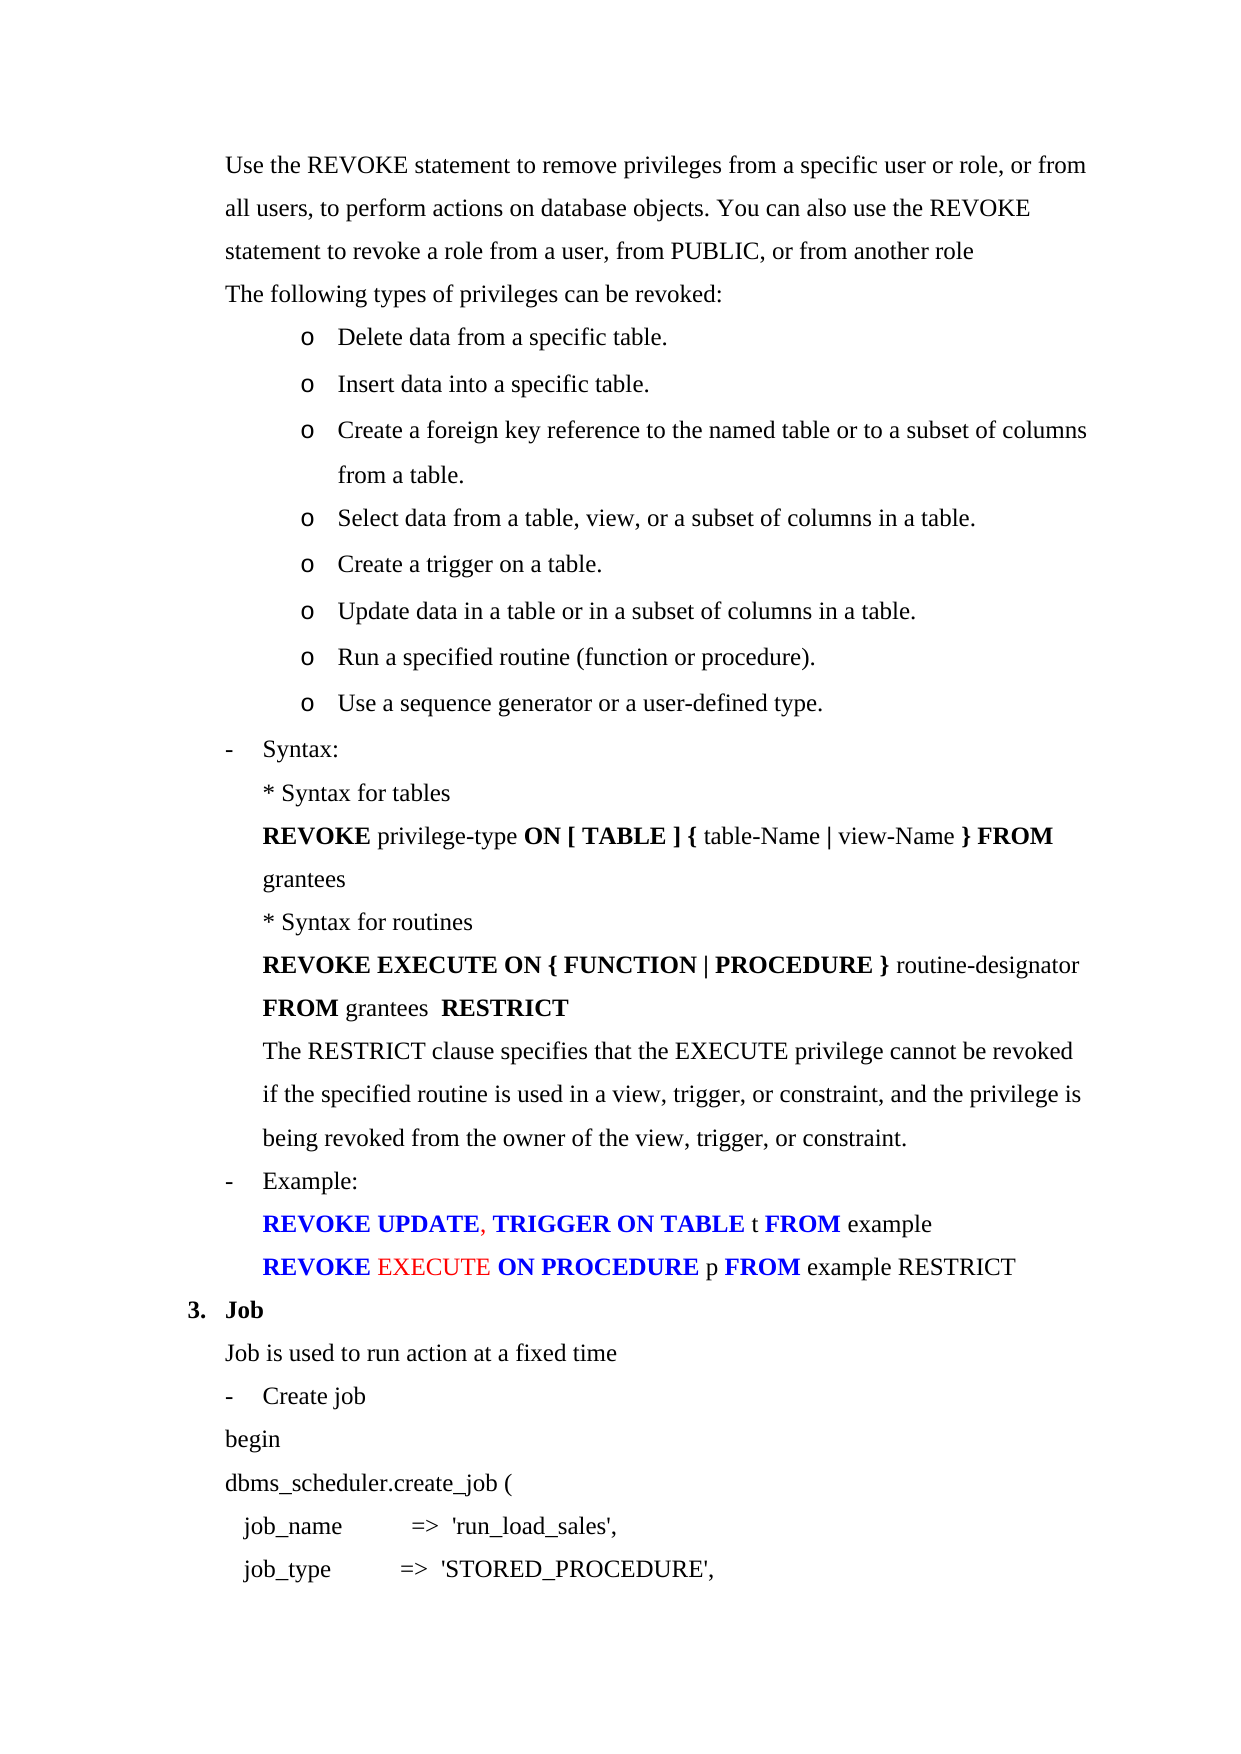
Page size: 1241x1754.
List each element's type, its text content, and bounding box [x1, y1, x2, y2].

list Create a trigger on a table. [300, 549, 1090, 580]
list Job is used to run action at a fixed time [225, 1338, 1090, 1367]
list Syntax: [225, 734, 1090, 763]
text REVOKE privilege-type ON [ TABLE ] { table-Name | view-Name } FROM grantees [262, 821, 1090, 893]
text The following types of privileges can be revoked: [225, 279, 1090, 308]
list Delete data from a specific table. [300, 322, 1090, 353]
list Create a foreign key reference to the named table or to a subset of columns from a table. [300, 415, 1090, 489]
list Job [187, 1295, 1090, 1324]
list Update data in a table or in a subset of columns in a table. [300, 596, 1090, 627]
text REVOKE EXECUTE ON { FUNCTION | PROCEDURE } routine-designator FROM grantees RESTRICT [262, 950, 1090, 1022]
list Use the REVOKE statement to remove privileges from a specific user or role, or from all users, to perform actions on database objects. You can also use the REVOKE statement to revoke a role from a user, from PUBLIC, or from another role [225, 150, 1090, 265]
list Example: [225, 1166, 1090, 1194]
list Run a specified routine (function or procedure). [300, 642, 1090, 673]
list Insert data into a specific table. [300, 369, 1090, 399]
list Create job [225, 1381, 1090, 1410]
text The RESTRICT clause specifies that the EXECUTE privilege cannot be revoked if the specified routine is used in a view, trigger, or constraint, and the privilege is being revoked from the owner of the view, trigger, or constraint. [262, 1036, 1090, 1151]
list Select data from a table, view, or a subset of columns in a table. [300, 503, 1090, 534]
text * Syntax for routines [262, 907, 1090, 936]
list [225, 1424, 1090, 1583]
text * Syntax for tables [262, 778, 1090, 806]
list Use a sequence generator or a user-defined type. [300, 688, 1090, 719]
list REVOKE EXECUTE ON PROCEDURE p FROM example RESTRICT [262, 1252, 1090, 1281]
text REVOKE UPDATE, TRIGGER ON TABLE t FROM example [187, 1209, 1090, 1238]
